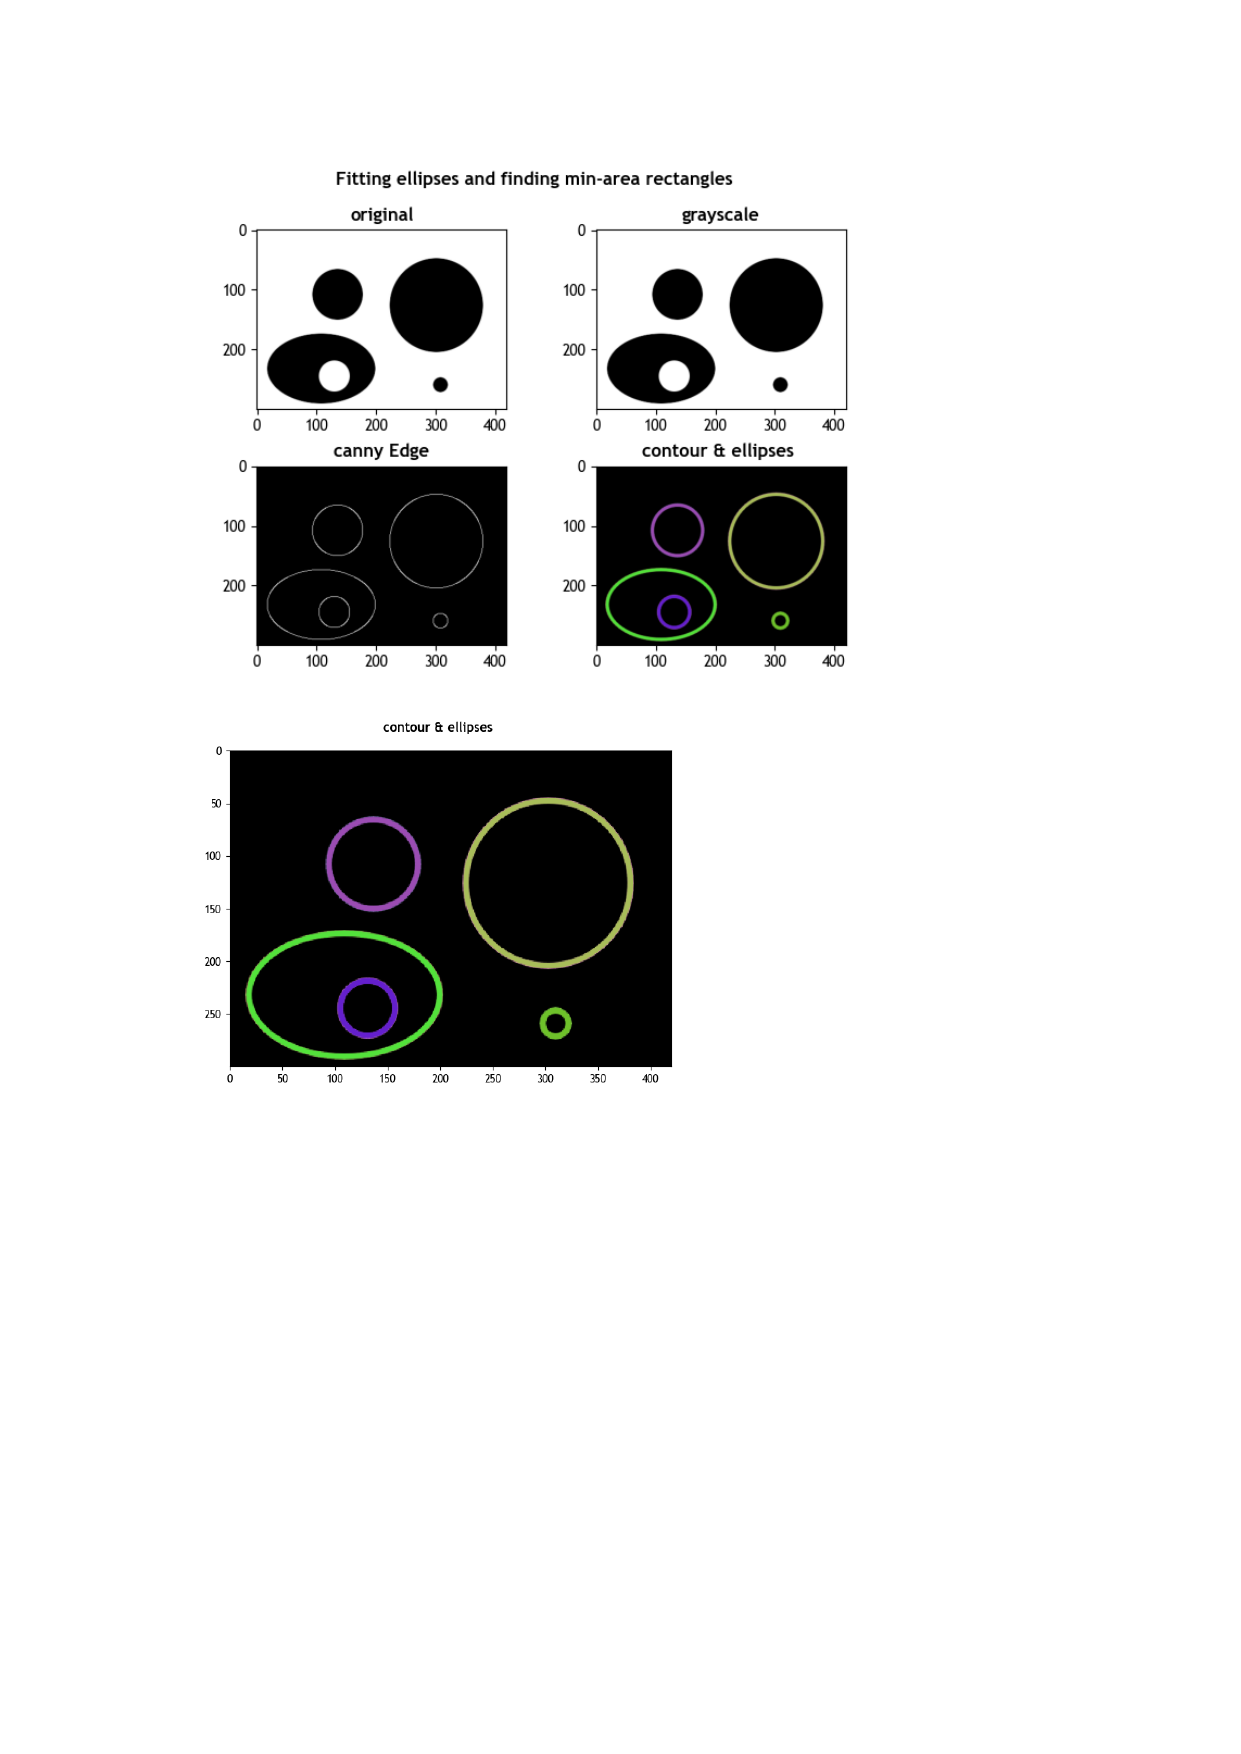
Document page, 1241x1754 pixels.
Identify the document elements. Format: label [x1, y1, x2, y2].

picture [187, 714, 688, 1090]
picture [187, 162, 882, 683]
